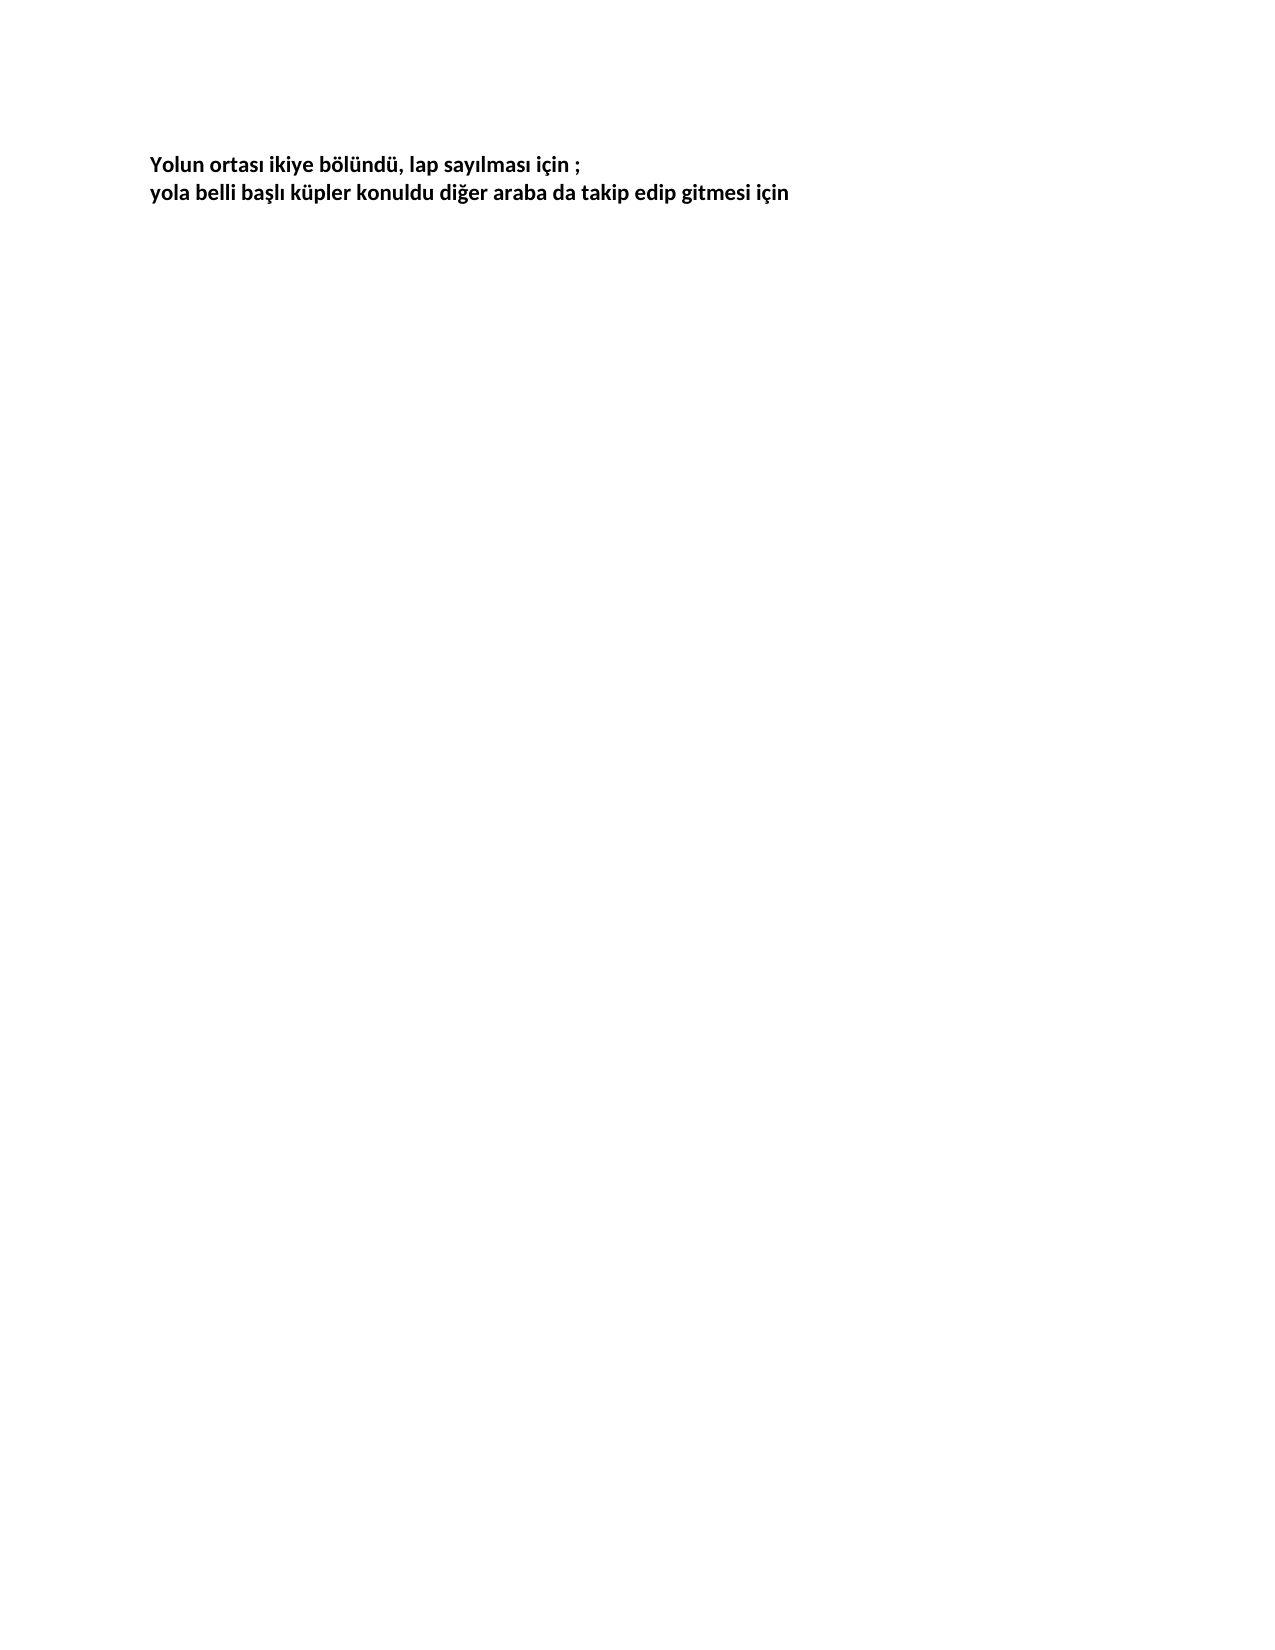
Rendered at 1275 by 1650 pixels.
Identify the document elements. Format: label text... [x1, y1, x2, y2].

text Yolun ortası ikiye bölündü, lap sayılması için ; yola belli başlı küpler konuldu diğer araba da takip edip gitmesi için [150, 150, 1125, 206]
